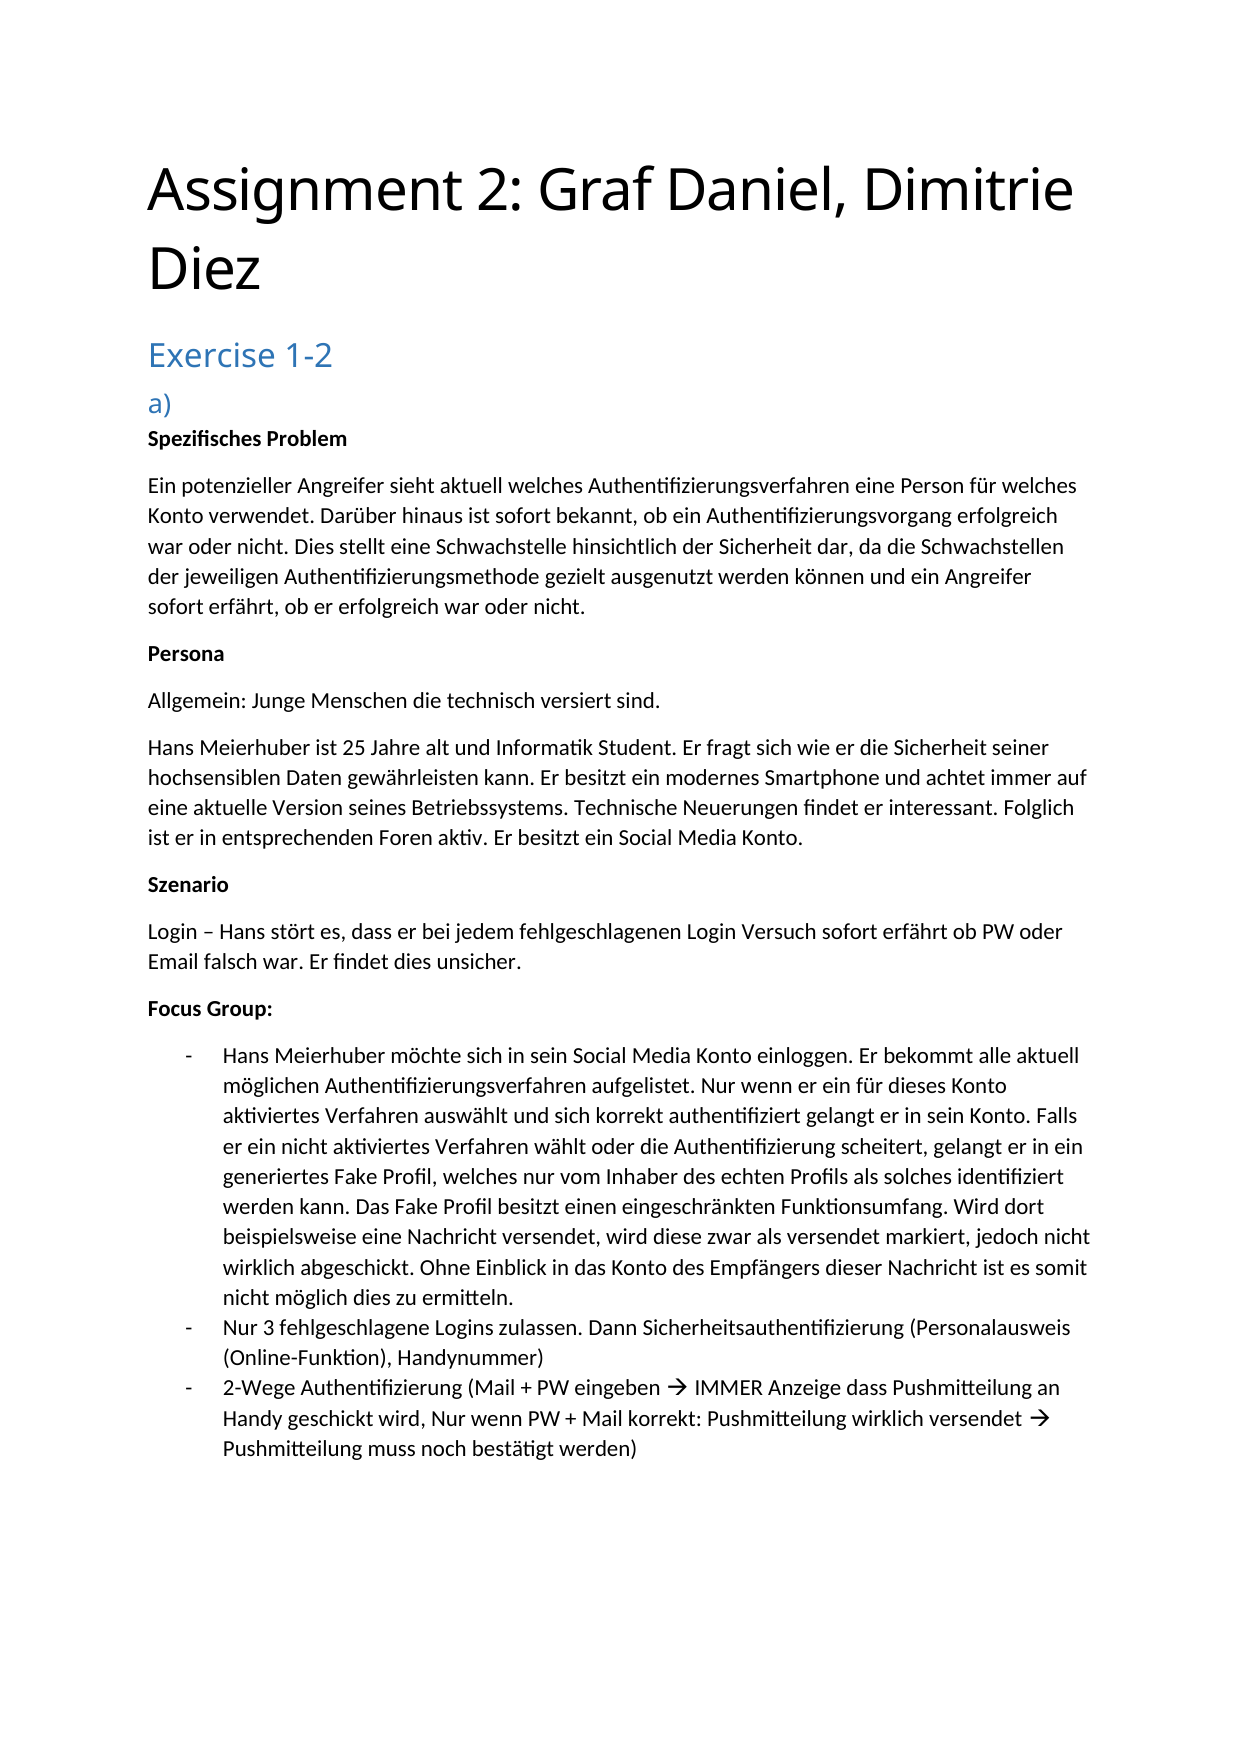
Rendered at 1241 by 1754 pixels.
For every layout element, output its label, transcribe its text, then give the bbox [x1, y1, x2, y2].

list Hans Meierhuber möchte sich in sein Social Media Konto einloggen. Er bekommt alle aktuell möglichen Authentifizierungsverfahren aufgelistet. Nur wenn er ein für dieses Konto aktiviertes Verfahren auswählt und sich korrekt authentifiziert gelangt er in sein Konto. Falls er ein nicht aktiviertes Verfahren wählt oder die Authentifizierung scheitert, gelangt er in ein generiertes Fake Profil, welches nur vom Inhaber des echten Profils als solches identifiziert werden kann. Das Fake Profil besitzt einen eingeschränkten Funktionsumfang. Wird dort beispielsweise eine Nachricht versendet, wird diese zwar als versendet markiert, jedoch nicht wirklich abgeschickt. Ohne Einblick in das Konto des Empfängers dieser Nachricht ist es somit nicht möglich dies zu ermitteln. [185, 1041, 1093, 1311]
list Nur 3 fehlgeschlagene Logins zulassen. Dann Sicherheitsauthentifizierung (Personalausweis (Online-Funktion), Handynummer) [185, 1313, 1093, 1371]
subtitle Exercise 1-2 [148, 332, 1093, 377]
text Persona [148, 639, 1093, 667]
text Szenario [148, 870, 1093, 898]
subtitle a) [148, 385, 1093, 422]
list 2-Wege Authentifizierung (Mail + PW eingeben IMMER Anzeige dass Pushmitteilung an Handy geschickt wird, Nur wenn PW + Mail korrekt: Pushmitteilung wirklich versendet Pushmitteilung muss noch bestätigt werden) [185, 1373, 1093, 1462]
title Assignment 2: Graf Daniel, Dimitrie Diez [148, 148, 1093, 307]
text Focus Group: [148, 994, 1093, 1022]
text Login – Hans stört es, dass er bei jedem fehlgeschlagenen Login Versuch sofort erfährt ob PW oder Email falsch war. Er findet dies unsicher. [148, 917, 1093, 975]
text Spezifisches Problem [148, 424, 1093, 452]
text Allgemein: Junge Menschen die technisch versiert sind. [148, 686, 1093, 714]
text Hans Meierhuber ist 25 Jahre alt und Informatik Student. Er fragt sich wie er die Sicherheit seiner hochsensiblen Daten gewährleisten kann. Er besitzt ein modernes Smartphone und achtet immer auf eine aktuelle Version seines Betriebssystems. Technische Neuerungen findet er interessant. Folglich ist er in entsprechenden Foren aktiv. Er besitzt ein Social Media Konto. [148, 733, 1093, 851]
text Ein potenzieller Angreifer sieht aktuell welches Authentifizierungsverfahren eine Person für welches Konto verwendet. Darüber hinaus ist sofort bekannt, ob ein Authentifizierungsvorgang erfolgreich war oder nicht. Dies stellt eine Schwachstelle hinsichtlich der Sicherheit dar, da die Schwachstellen der jeweiligen Authentifizierungsmethode gezielt ausgenutzt werden können und ein Angreifer sofort erfährt, ob er erfolgreich war oder nicht. [148, 471, 1093, 620]
